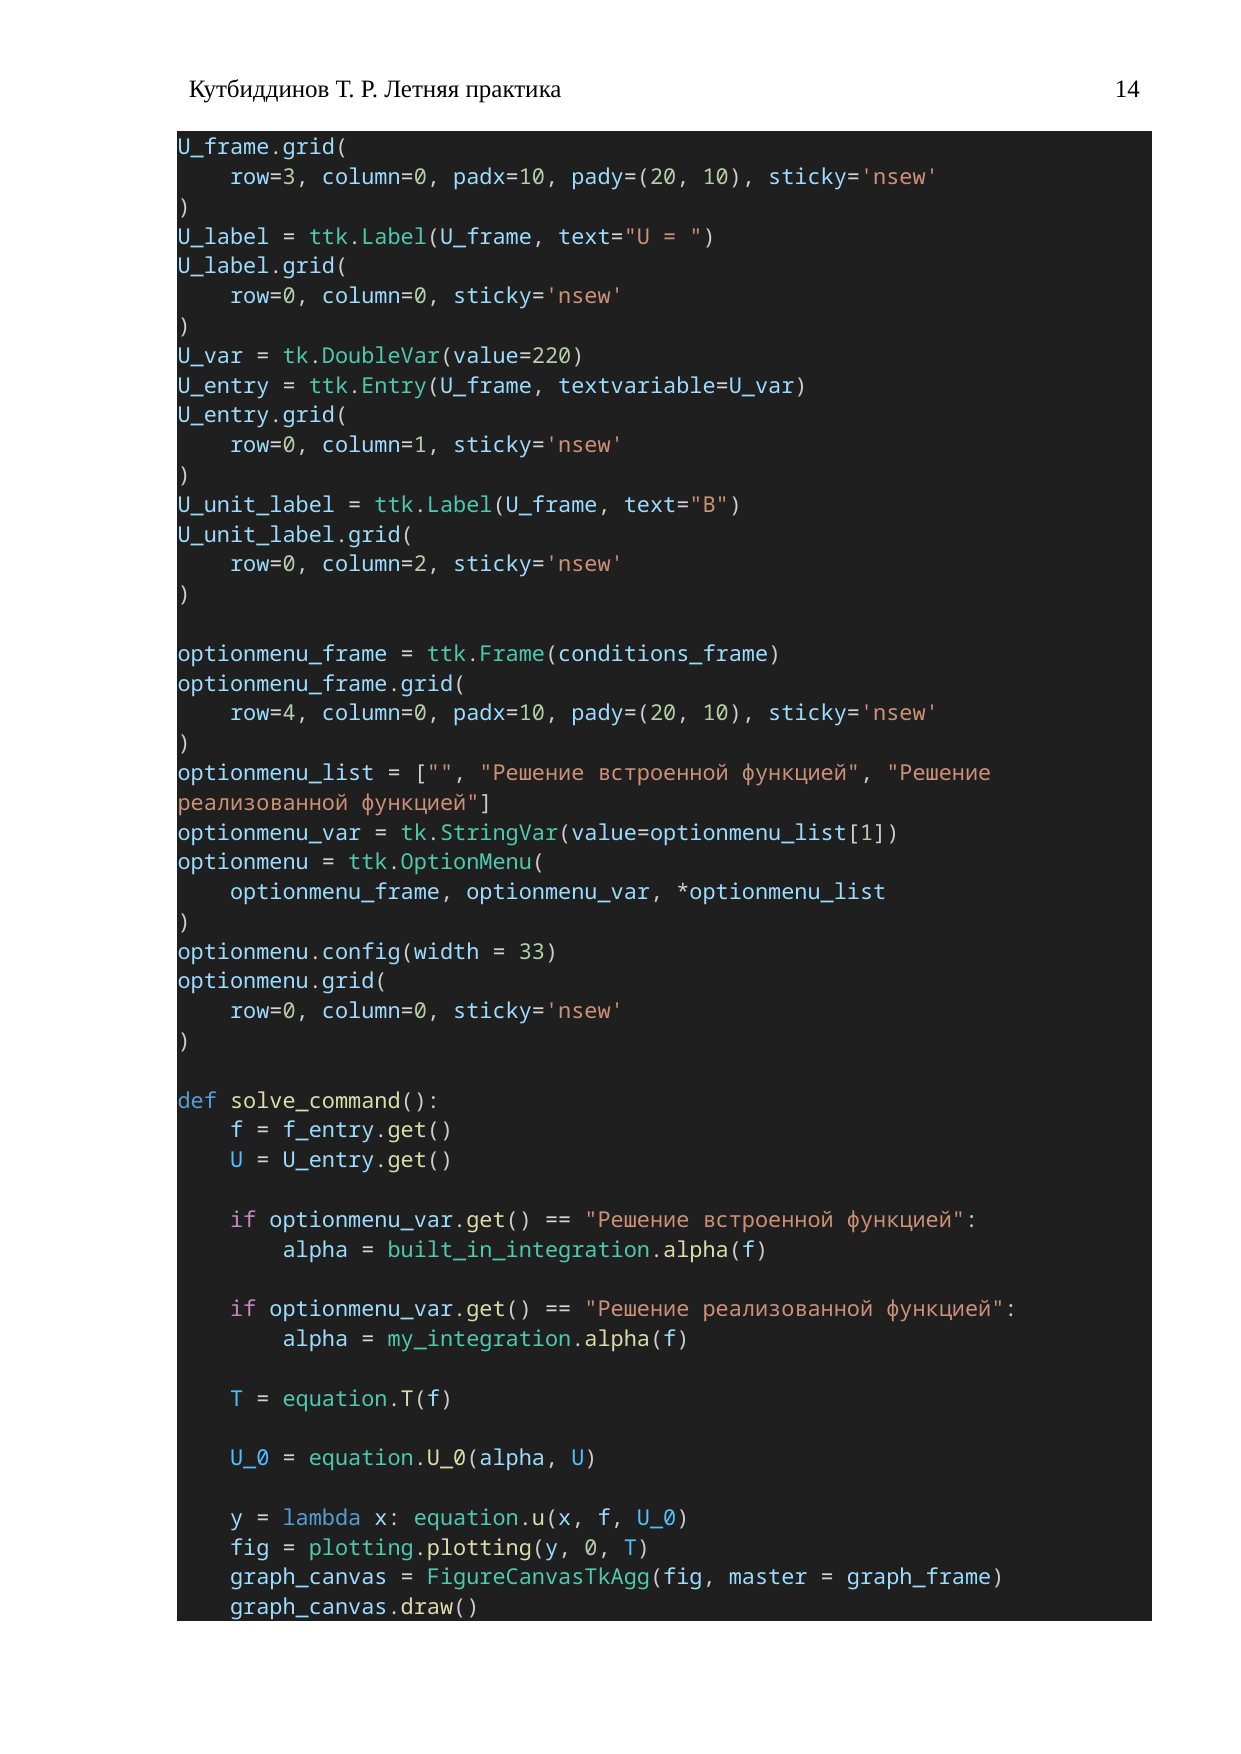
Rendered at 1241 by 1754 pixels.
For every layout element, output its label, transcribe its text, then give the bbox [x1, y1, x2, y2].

text f = f_entry.get() [177, 1114, 1152, 1144]
text ) [177, 310, 1152, 340]
text row=0, column=0, sticky='nsew' [177, 995, 1152, 1025]
text alpha = my_integration.alpha(f) [177, 1323, 1152, 1353]
text alpha = built_in_integration.alpha(f) [177, 1233, 1152, 1263]
text U_unit_label = ttk.Label(U_frame, text="В") [177, 489, 1152, 518]
text U_var = tk.DoubleVar(value=220) [177, 340, 1152, 369]
text optionmenu.config(width = 33) [177, 936, 1152, 965]
text graph_canvas = FigureCanvasTkAgg(fig, master = graph_frame) [177, 1561, 1152, 1591]
text row=3, column=0, padx=10, pady=(20, 10), sticky='nsew' [177, 161, 1152, 191]
text optionmenu.grid( [177, 965, 1152, 995]
text y = lambda x: equation.u(x, f, U_0) [177, 1502, 1152, 1531]
text ) [177, 727, 1152, 757]
text U = U_entry.get() [177, 1144, 1152, 1174]
text optionmenu_frame = ttk.Frame(conditions_frame) [177, 638, 1152, 667]
text U_0 = equation.U_0(alpha, U) [177, 1442, 1152, 1472]
text optionmenu_frame.grid( [177, 667, 1152, 697]
text fig = plotting.plotting(y, 0, T) [177, 1531, 1152, 1561]
text row=0, column=0, sticky='nsew' [177, 280, 1152, 310]
text ) [177, 191, 1152, 221]
text T = equation.T(f) [177, 1382, 1152, 1412]
text if optionmenu_var.get() == "Решение встроенной функцией": [177, 1204, 1152, 1233]
text graph_canvas.draw() [177, 1591, 1152, 1621]
text optionmenu_var = tk.StringVar(value=optionmenu_list[1]) [177, 816, 1152, 846]
text def solve_command(): [177, 1084, 1152, 1114]
text row=0, column=1, sticky='nsew' [177, 429, 1152, 459]
text U_label.grid( [177, 250, 1152, 280]
text ) [177, 1025, 1152, 1055]
text if optionmenu_var.get() == "Решение реализованной функцией": [177, 1293, 1152, 1323]
text optionmenu_list = ["", "Решение встроенной функцией", "Решение реализованной функцией"] [177, 757, 1152, 816]
text U_entry.grid( [177, 399, 1152, 429]
text ) [177, 906, 1152, 936]
text U_frame.grid( [177, 131, 1152, 161]
text U_label = ttk.Label(U_frame, text="U = ") [177, 221, 1152, 250]
text ) [177, 578, 1152, 608]
text optionmenu = ttk.OptionMenu( [177, 846, 1152, 876]
text U_entry = ttk.Entry(U_frame, textvariable=U_var) [177, 369, 1152, 399]
text ) [177, 459, 1152, 489]
text optionmenu_frame, optionmenu_var, *optionmenu_list [177, 876, 1152, 906]
text U_unit_label.grid( [177, 518, 1152, 548]
text row=4, column=0, padx=10, pady=(20, 10), sticky='nsew' [177, 697, 1152, 727]
text row=0, column=2, sticky='nsew' [177, 548, 1152, 578]
